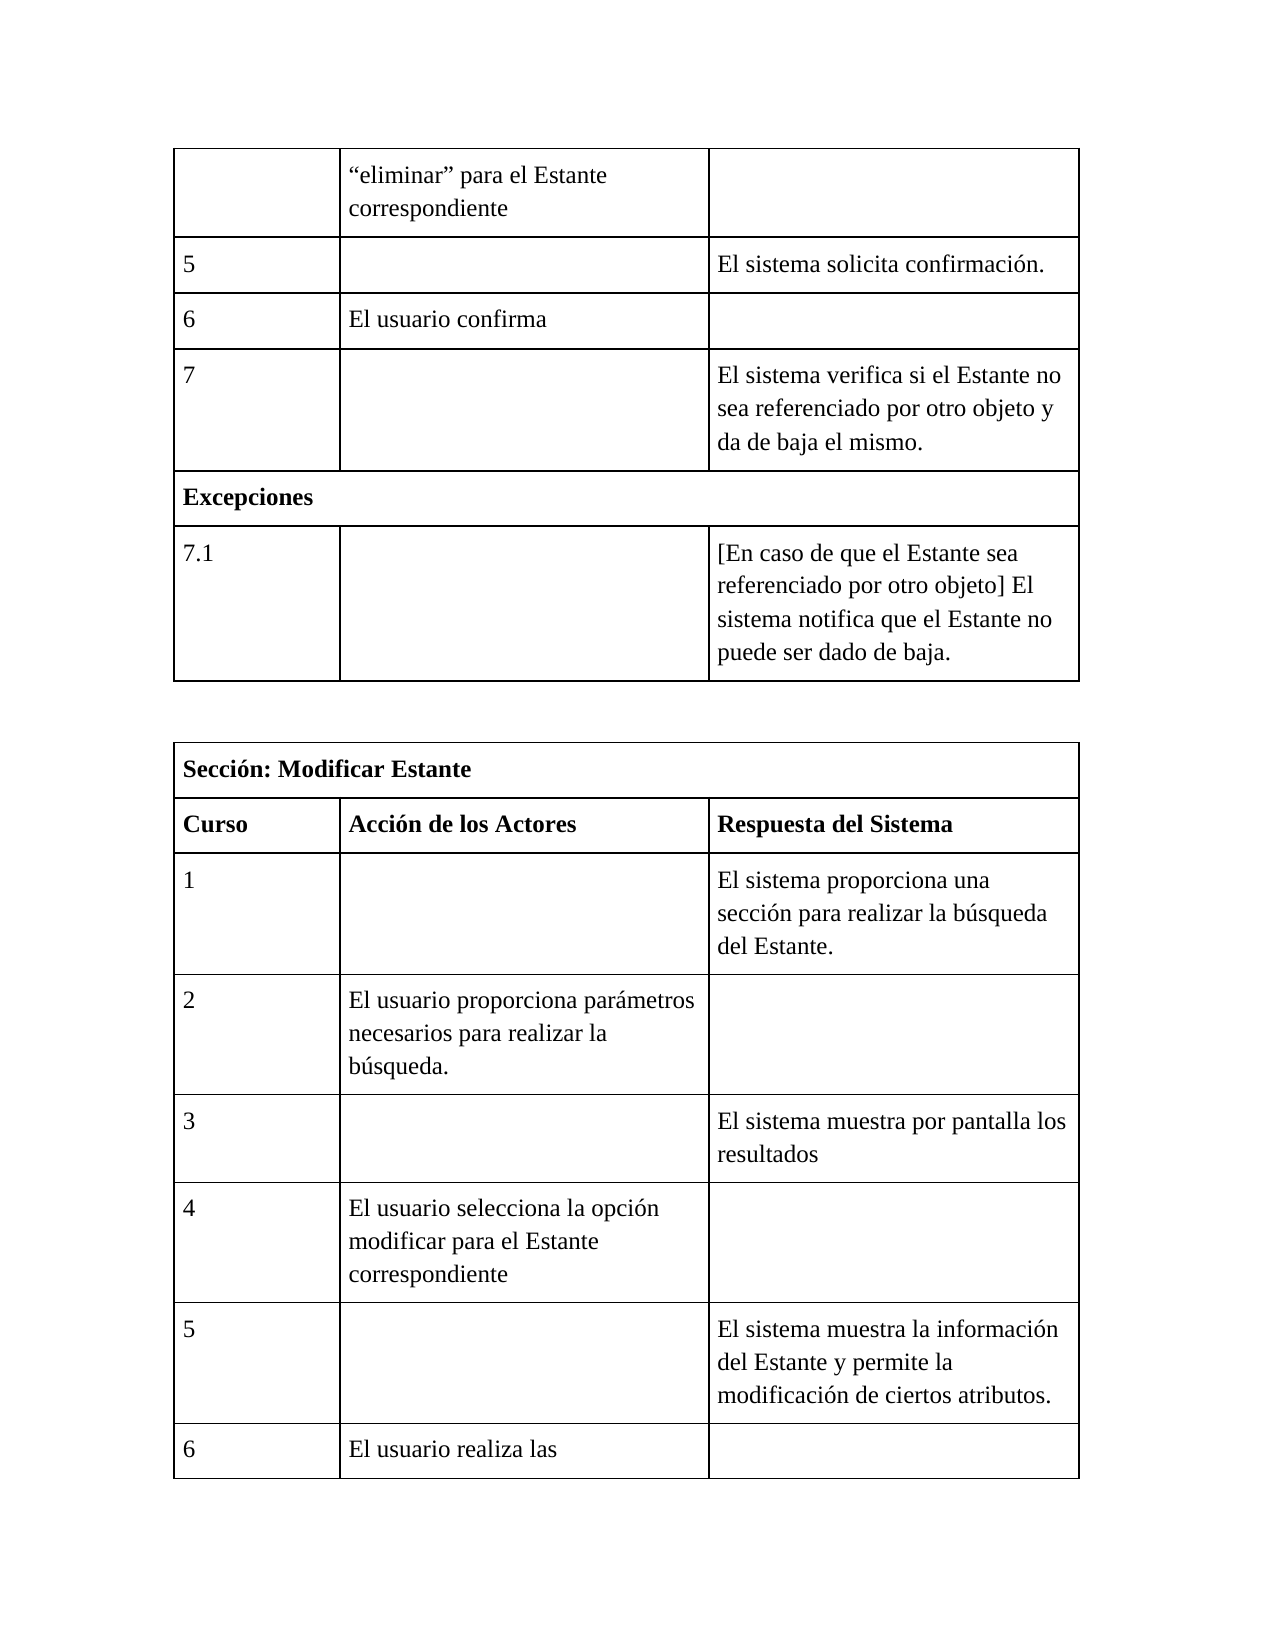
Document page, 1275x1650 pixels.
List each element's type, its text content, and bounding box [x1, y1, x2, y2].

table_cell 7.1 [175, 527, 339, 680]
table_header Sección: Modificar Estante [175, 743, 1078, 797]
table_cell 4 [175, 149, 339, 236]
table_cell [710, 1424, 1078, 1478]
table_cell El sistema muestra por pantalla los resultados [710, 1095, 1078, 1182]
table_cell [710, 975, 1078, 1094]
table_cell 2 [175, 975, 339, 1094]
table_cell [341, 350, 708, 469]
table_cell [341, 1303, 708, 1423]
table_cell Respuesta del Sistema [710, 799, 1078, 852]
table_cell 6 [175, 1424, 339, 1478]
table_cell [341, 854, 708, 974]
table_cell 7 [175, 350, 339, 469]
table_cell El sistema solicita confirmación. [710, 238, 1078, 292]
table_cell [341, 149, 708, 236]
table_cell Excepciones [175, 472, 1078, 525]
table_cell El sistema muestra la información del Estante y permite la modificación de ciertos atributos. [710, 1303, 1078, 1423]
table_cell El usuario confirma [341, 294, 708, 348]
table_cell [341, 1095, 708, 1182]
table_cell [710, 149, 1078, 236]
table_cell El sistema proporciona una sección para realizar la búsqueda del Estante. [710, 854, 1078, 974]
table_cell Acción de los Actores [341, 799, 708, 852]
table_cell [710, 1183, 1078, 1302]
table_cell [341, 238, 708, 292]
table_cell El usuario proporciona parámetros necesarios para realizar la búsqueda. [341, 975, 708, 1094]
table_cell El sistema verifica si el Estante no sea referenciado por otro objeto y da de baja el mismo. [710, 350, 1078, 469]
table_cell El usuario selecciona la opción modificar para el Estante correspondiente [341, 1183, 708, 1302]
table_cell 3 [175, 1095, 339, 1182]
table_cell 1 [175, 854, 339, 974]
table_cell [341, 527, 708, 680]
table_cell [710, 294, 1078, 348]
table_cell [En caso de que el Estante sea referenciado por otro objeto] El sistema notifica que el Estante no puede ser dado de baja. [710, 527, 1078, 680]
table_cell 5 [175, 1303, 339, 1423]
table_cell 4 [175, 1183, 339, 1302]
table_cell 5 [175, 238, 339, 292]
table_cell 6 [175, 294, 339, 348]
table_cell Curso [175, 799, 339, 852]
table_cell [341, 1424, 708, 1478]
